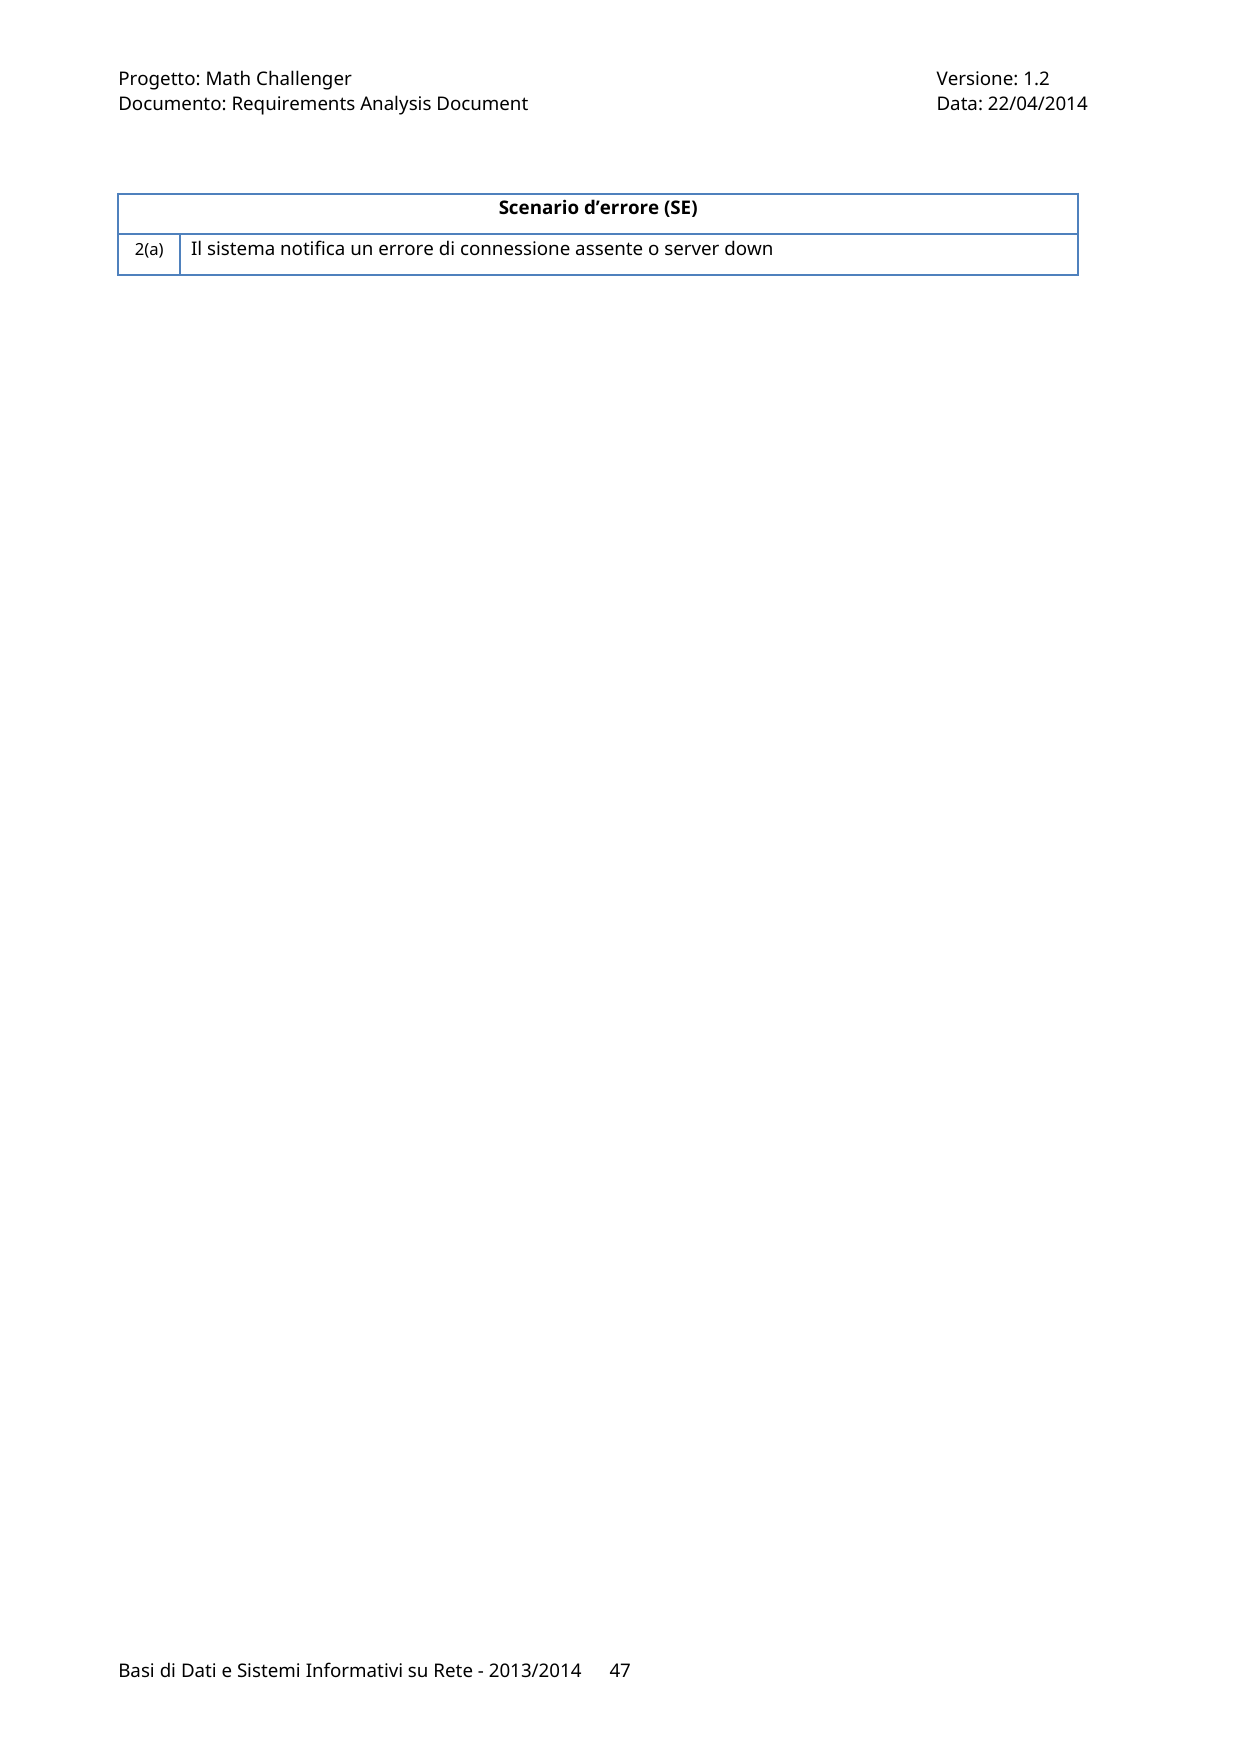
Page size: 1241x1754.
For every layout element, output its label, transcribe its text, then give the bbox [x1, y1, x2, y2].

table_cell Il sistema notifica un errore di connessione assente o server down [181, 235, 1077, 274]
table_cell 2(a) [119, 235, 179, 274]
table_cell Scenario d’errore (SE) [119, 195, 1077, 233]
